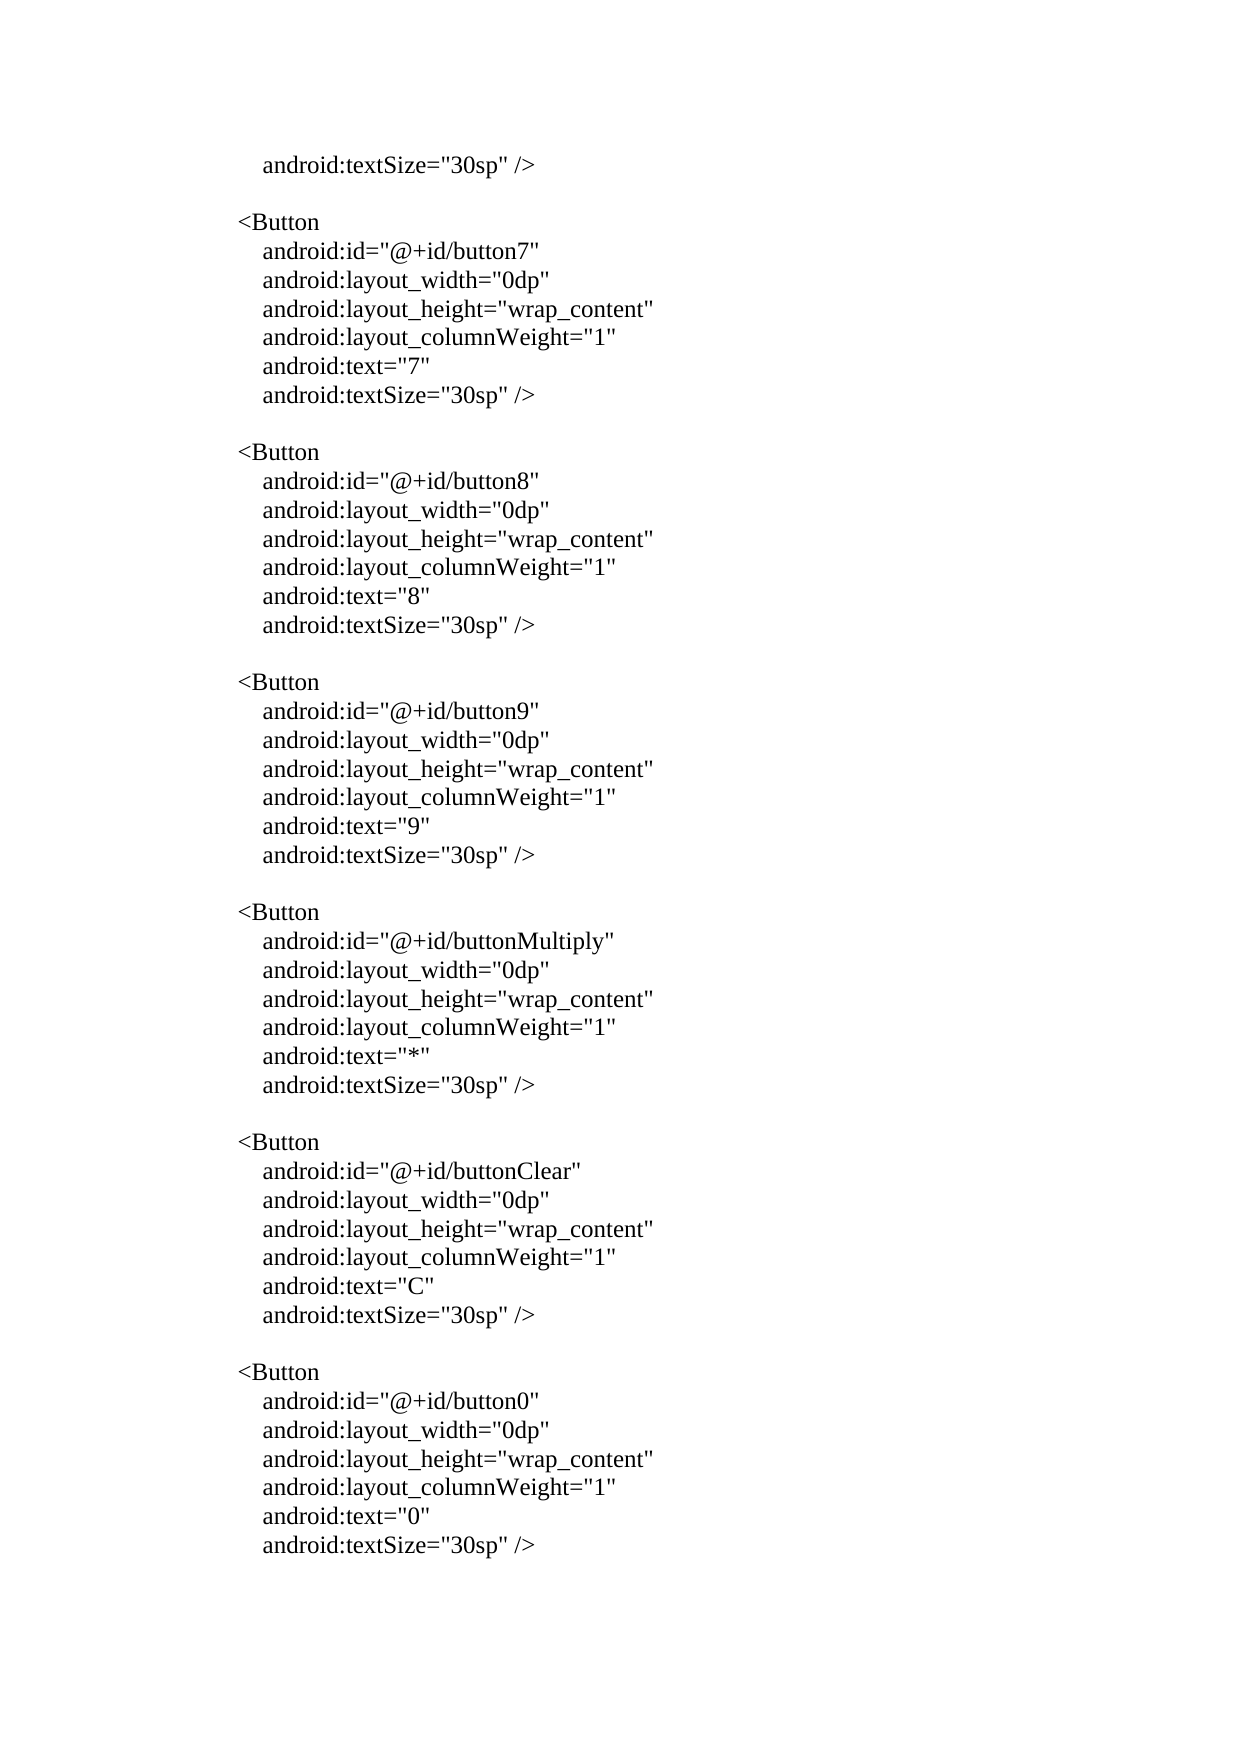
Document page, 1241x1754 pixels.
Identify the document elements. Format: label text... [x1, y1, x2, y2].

text android:textSize="30sp" /> [187, 1070, 1053, 1099]
text android:id="@+id/button0" [187, 1386, 1053, 1415]
text android:layout_height="wrap_content" [187, 524, 1053, 552]
text android:text="9" [187, 811, 1053, 840]
text android:layout_height="wrap_content" [187, 1444, 1053, 1472]
text <Button [187, 437, 1053, 466]
text android:id="@+id/button8" [187, 466, 1053, 495]
text android:layout_width="0dp" [187, 1185, 1053, 1214]
text <Button [187, 1127, 1053, 1156]
text android:textSize="30sp" /> [187, 840, 1053, 869]
text android:textSize="30sp" /> [187, 1300, 1053, 1329]
text android:text="8" [187, 581, 1053, 610]
text android:layout_width="0dp" [187, 725, 1053, 754]
text android:id="@+id/button9" [187, 696, 1053, 725]
text android:text="*" [187, 1041, 1053, 1070]
text android:id="@+id/buttonMultiply" [187, 926, 1053, 955]
text android:layout_height="wrap_content" [187, 294, 1053, 322]
text android:id="@+id/buttonClear" [187, 1156, 1053, 1185]
text android:text="0" [187, 1501, 1053, 1530]
text android:id="@+id/button7" [187, 236, 1053, 265]
text android:textSize="30sp" /> [187, 380, 1053, 409]
text android:text="C" [187, 1271, 1053, 1300]
text android:layout_columnWeight="1" [187, 552, 1053, 581]
text android:textSize="30sp" /> [187, 610, 1053, 639]
text android:layout_columnWeight="1" [187, 322, 1053, 351]
text <Button [187, 897, 1053, 926]
text android:textSize="30sp" /> [187, 1530, 1053, 1559]
text android:textSize="30sp" /> [187, 150, 1053, 179]
text android:layout_width="0dp" [187, 955, 1053, 984]
text android:layout_height="wrap_content" [187, 754, 1053, 782]
text android:layout_columnWeight="1" [187, 1472, 1053, 1501]
text android:layout_width="0dp" [187, 495, 1053, 524]
text <Button [187, 1357, 1053, 1386]
text android:layout_height="wrap_content" [187, 1214, 1053, 1242]
text android:layout_columnWeight="1" [187, 1012, 1053, 1041]
text android:text="7" [187, 351, 1053, 380]
text android:layout_height="wrap_content" [187, 984, 1053, 1012]
text android:layout_width="0dp" [187, 1415, 1053, 1444]
text android:layout_columnWeight="1" [187, 782, 1053, 811]
text <Button [187, 207, 1053, 236]
text android:layout_columnWeight="1" [187, 1242, 1053, 1271]
text <Button [187, 667, 1053, 696]
text android:layout_width="0dp" [187, 265, 1053, 294]
